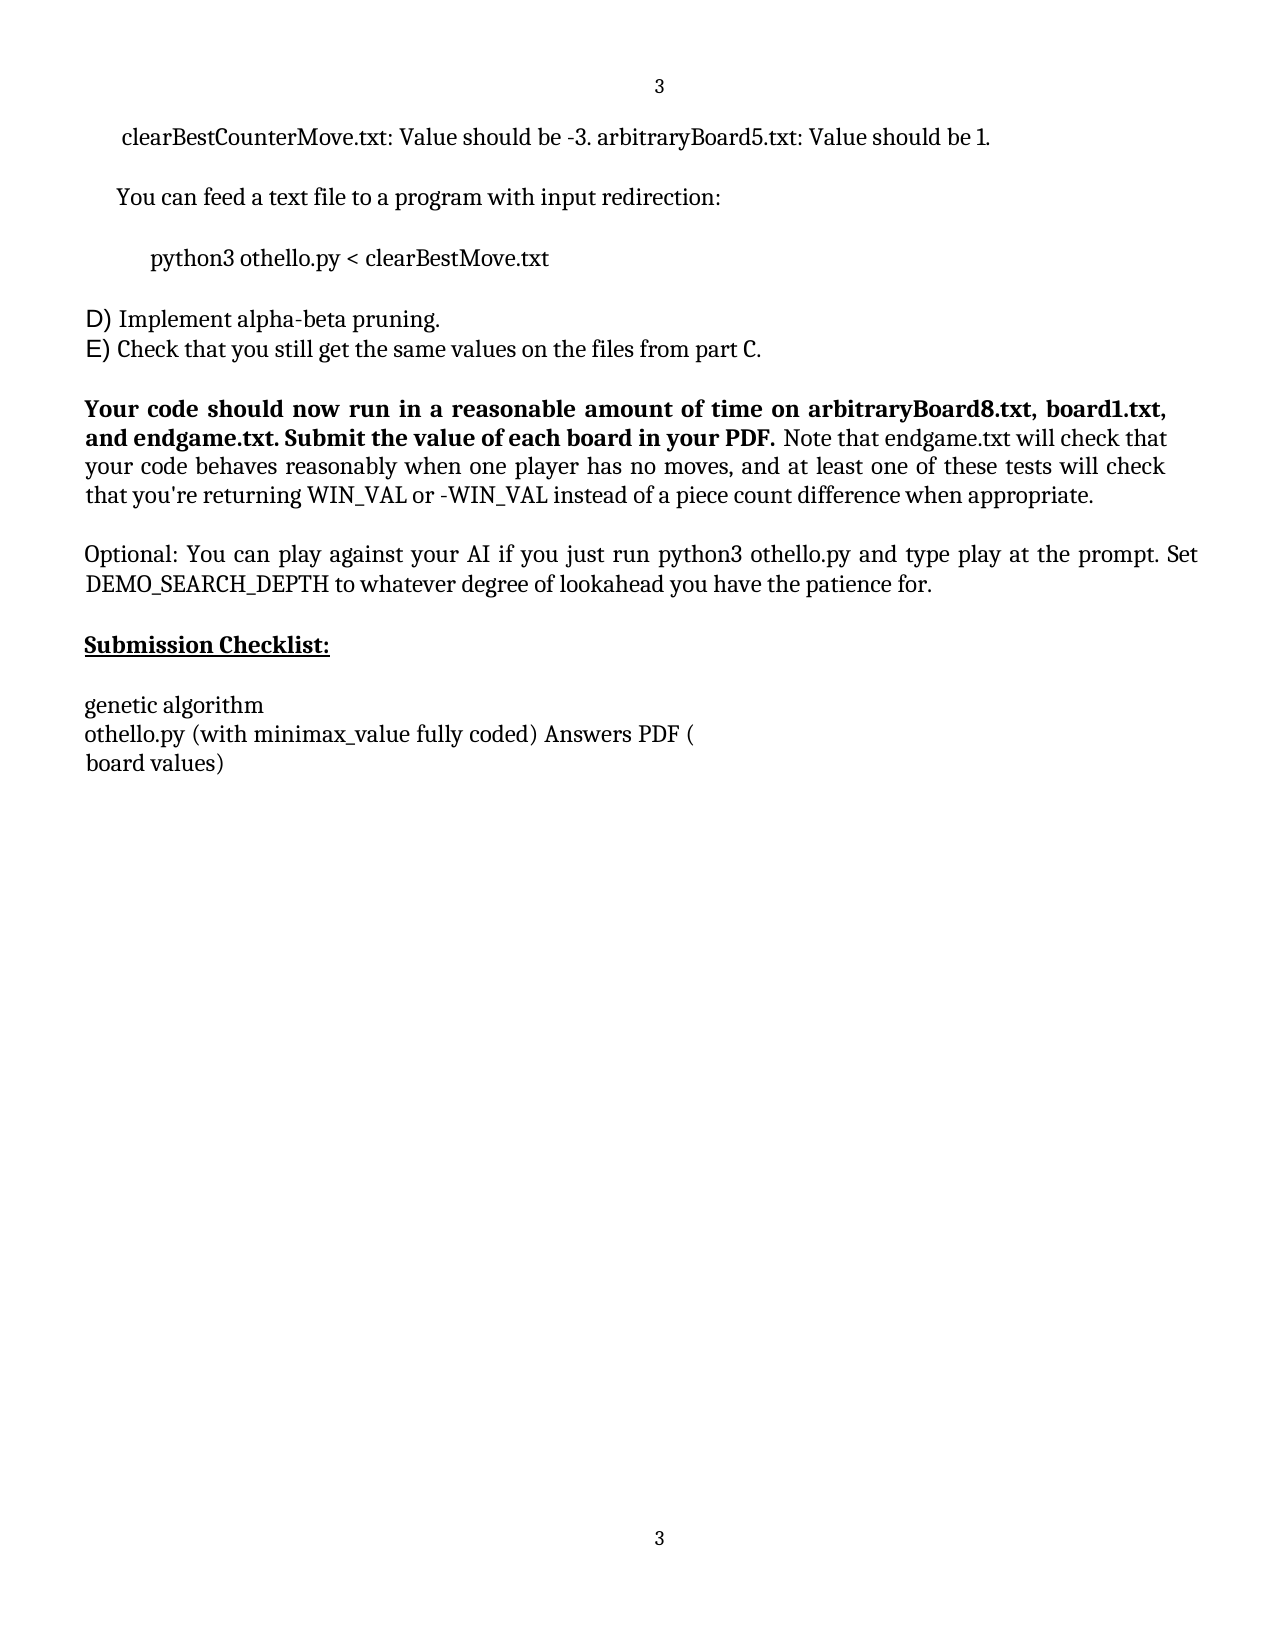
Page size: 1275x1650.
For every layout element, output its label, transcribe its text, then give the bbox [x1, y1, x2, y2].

text You can feed a text file to a program with input redirection: [116, 183, 1060, 212]
text Submission Checklist: [84, 631, 1200, 659]
text Your code should now run in a reasonable amount of time on arbitraryBoard8.txt, board1.txt, and endgame.txt. Submit the value of each board in your PDF. Note that endgame.txt will check that your code behaves reasonably when one player has no moves, and at least one of these tests will check that you're returning WIN_VAL or -WIN_VAL instead of a piece count difference when appropriate. [84, 395, 1168, 510]
text python3 othello.py < clearBestMove.txt [85, 244, 1200, 272]
list Check that you still get the same values on the files from part C. [85, 334, 1200, 364]
text Optional: You can play against your AI if you just run python3 othello.py and type play at the prompt. Set DEMO_SEARCH_DEPTH to whatever degree of lookahead you have the patience for. [84, 540, 1200, 599]
list Implement alpha-beta pruning. [85, 304, 1200, 334]
text clearBestCounterMove.txt: Value should be -3. arbitraryBoard5.txt: Value should be 1. [116, 123, 1060, 152]
text othello.py (with minimax_value fully coded) Answers PDF ( board values) [84, 720, 696, 778]
text genetic algorithm [84, 691, 696, 720]
